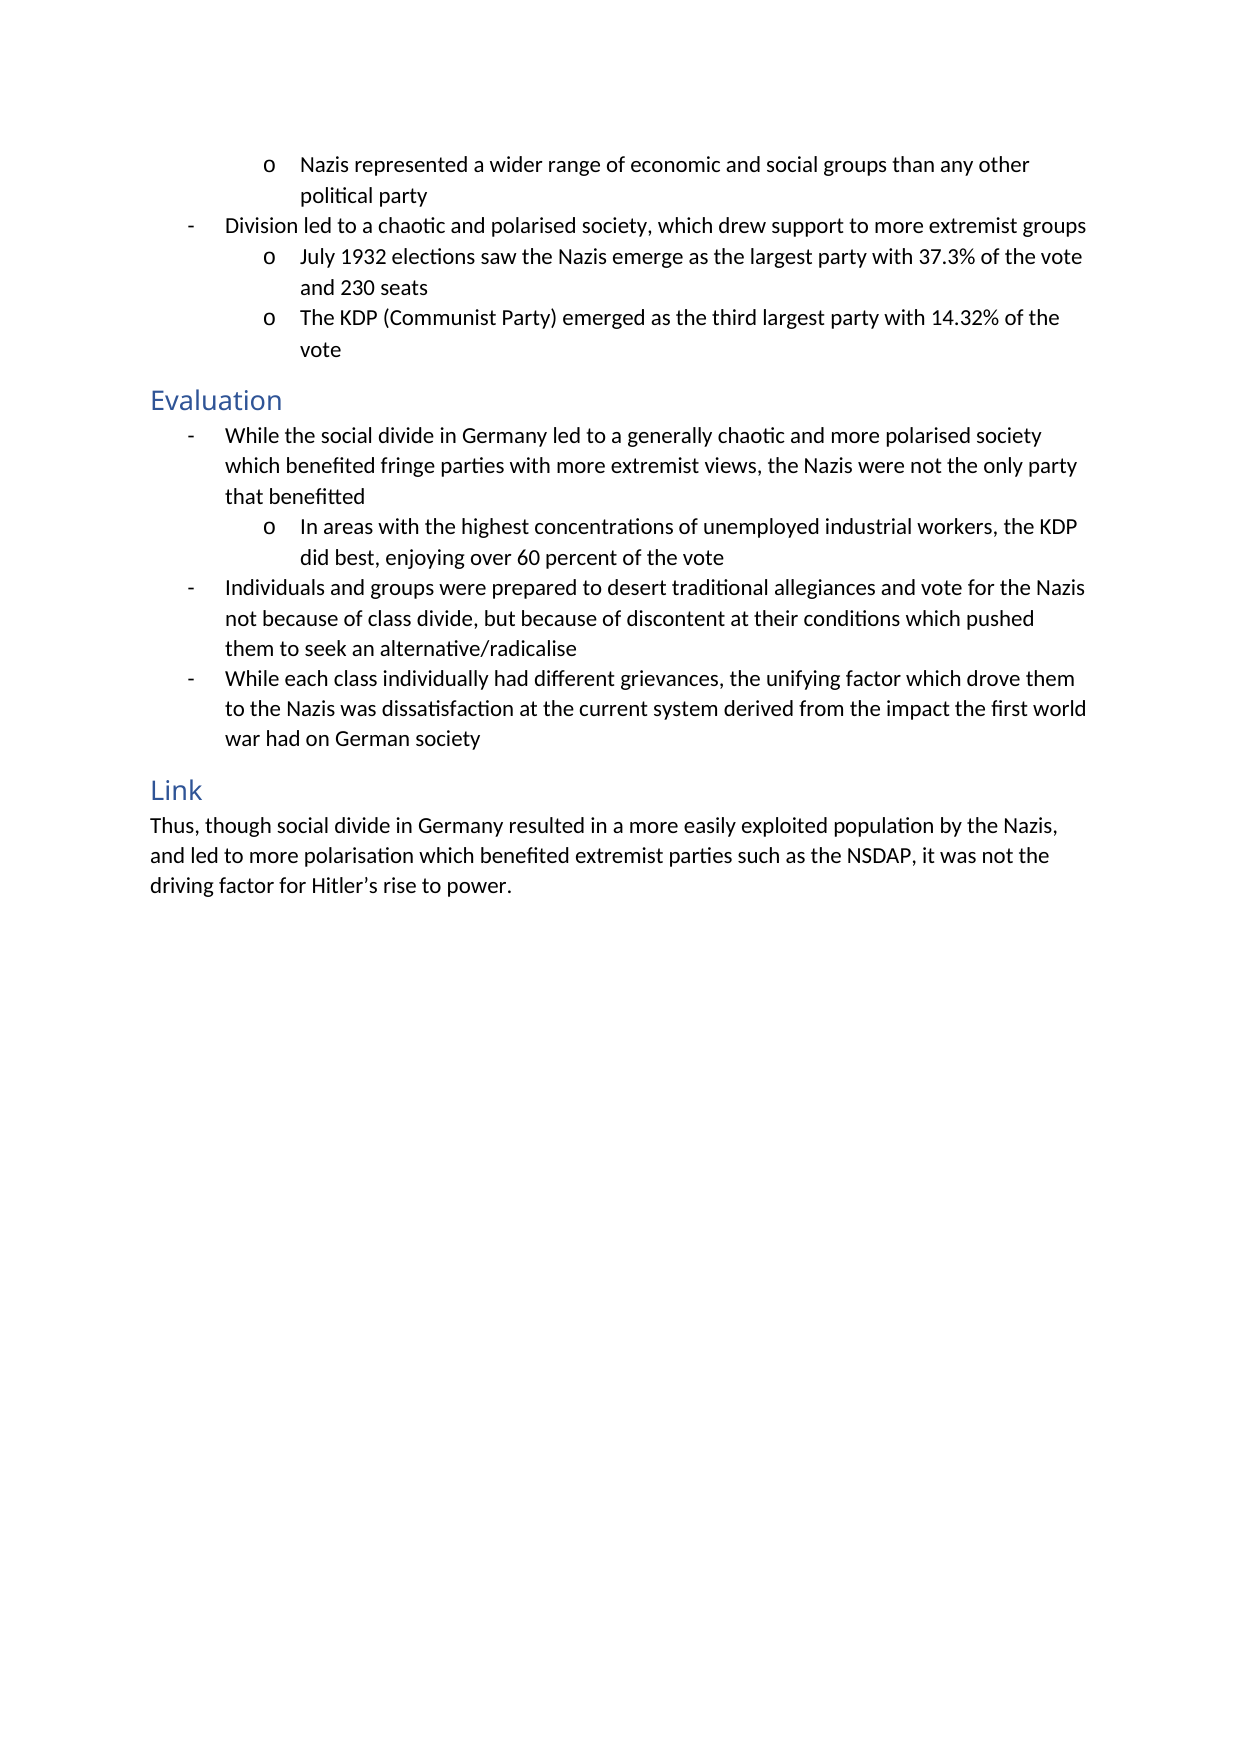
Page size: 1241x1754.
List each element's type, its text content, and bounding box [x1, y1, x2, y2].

subtitle Evaluation [150, 382, 1090, 418]
text Thus, though social divide in Germany resulted in a more easily exploited population by the Nazis, and led to more polarisation which benefited extremist parties such as the NSDAP, it was not the driving factor for Hitler’s rise to power. [150, 811, 1090, 900]
list In areas with the highest concentrations of unemployed industrial workers, the KDP did best, enjoying over 60 percent of the vote [262, 512, 1090, 571]
list Individuals and groups were prepared to desert traditional allegiances and vote for the Nazis not because of class divide, but because of discontent at their conditions which pushed them to seek an alternative/radicalise [187, 573, 1090, 662]
subtitle Link [150, 771, 1090, 808]
list While each class individually had different grievances, the unifying factor which drove them to the Nazis was dissatisfaction at the current system derived from the impact the first world war had on German society [187, 664, 1090, 753]
list July 1932 elections saw the Nazis emerge as the largest party with 37.3% of the vote and 230 seats [262, 242, 1090, 301]
list Division led to a chaotic and polarised society, which drew support to more extremist groups [187, 212, 1090, 239]
list While the social divide in Germany led to a generally chaotic and more polarised society which benefited fringe parties with more extremist views, the Nazis were not the only party that benefitted [187, 421, 1090, 510]
list The KDP (Communist Party) emerged as the third largest party with 14.32% of the vote [262, 303, 1090, 363]
list Nazis represented a wider range of economic and social groups than any other political party [262, 150, 1090, 209]
